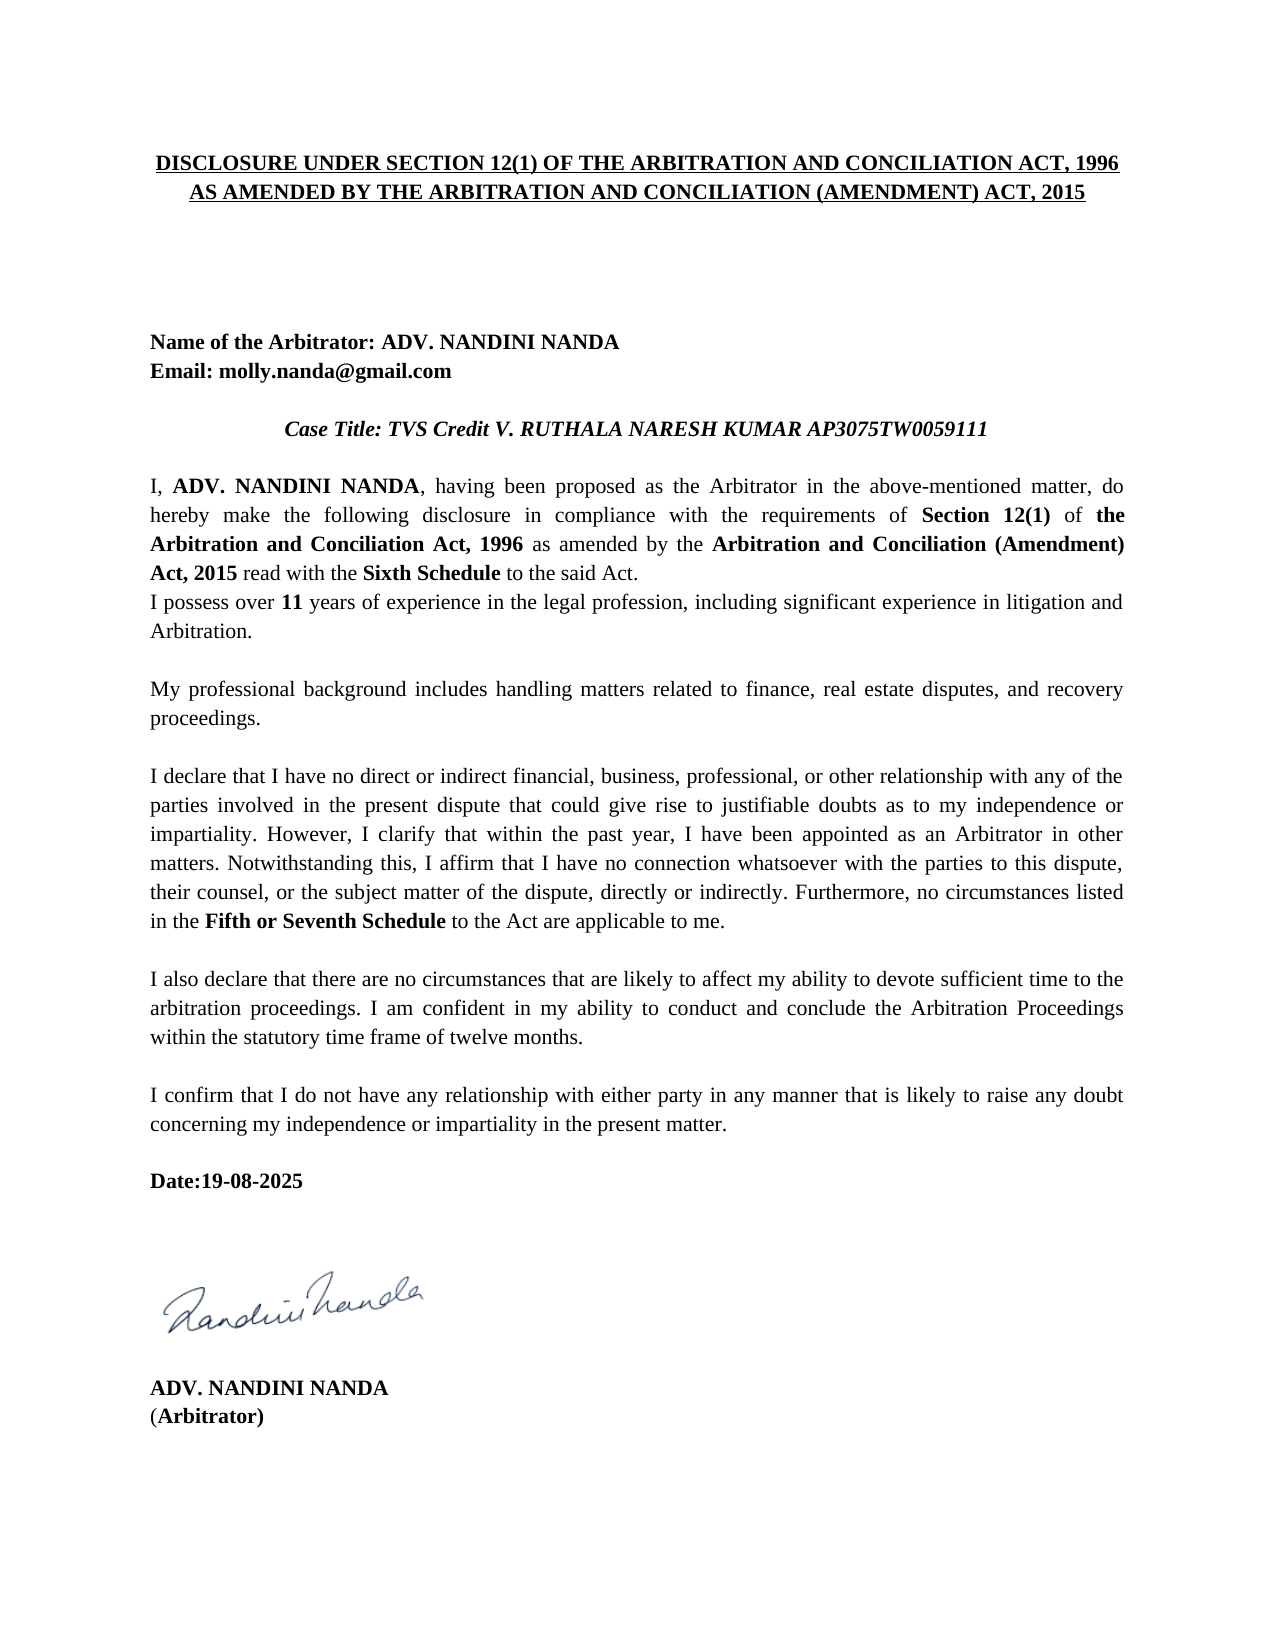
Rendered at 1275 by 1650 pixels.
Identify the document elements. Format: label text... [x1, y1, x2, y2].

text Name of the Arbitrator: ADV. NANDINI NANDA Email: molly.nanda@gmail.com [150, 329, 1125, 383]
text Case Title: TVS Credit V. RUTHALA NARESH KUMAR AP3075TW0059111 [150, 387, 1125, 441]
text Date:19-08-2025 [150, 1139, 1125, 1224]
text I confirm that I do not have any relationship with either party in any manner that is likely to raise any doubt concerning my independence or impartiality in the present matter. [150, 1053, 1125, 1136]
text I, ADV. NANDINI NANDA, having been proposed as the Arbitrator in the above-mentioned matter, do hereby make the following disclosure in compliance with the requirements of Section 12(1) of the Arbitration and Conciliation Act, 1996 as amended by the Arbitration and Conciliation (Amendment) Act, 2015 read with the Sixth Schedule to the said Act. [150, 444, 1125, 586]
text I possess over 11 years of experience in the legal profession, including significant experience in litigation and Arbitration. My professional background includes handling matters related to finance, real estate disputes, and recovery proceedings. [150, 589, 1125, 730]
text I declare that I have no direct or indirect financial, business, professional, or other relationship with any of the parties involved in the present dispute that could give rise to justifiable doubts as to my independence or impartiality. However, I clarify that within the past year, I have been appointed as an Arbitrator in other matters. Notwithstanding this, I affirm that I have no connection whatsoever with the parties to this dispute, their counsel, or the subject matter of the dispute, directly or indirectly. Furthermore, no circumstances listed in the Fifth or Seventh Schedule to the Act are applicable to me. [150, 734, 1125, 933]
picture [150, 1257, 438, 1342]
text I also declare that there are no circumstances that are likely to affect my ability to devote sufficient time to the arbitration proceedings. I am confident in my ability to conduct and conclude the Arbitration Proceedings within the statutory time frame of twelve months. [150, 937, 1125, 1049]
text ADV. NANDINI NANDA (Arbitrator) [150, 1345, 1125, 1429]
text DISCLOSURE UNDER SECTION 12(1) OF THE ARBITRATION AND CONCILIATION ACT, 1996 AS AMENDED BY THE ARBITRATION AND CONCILIATION (AMENDMENT) ACT, 2015 [150, 150, 1125, 204]
